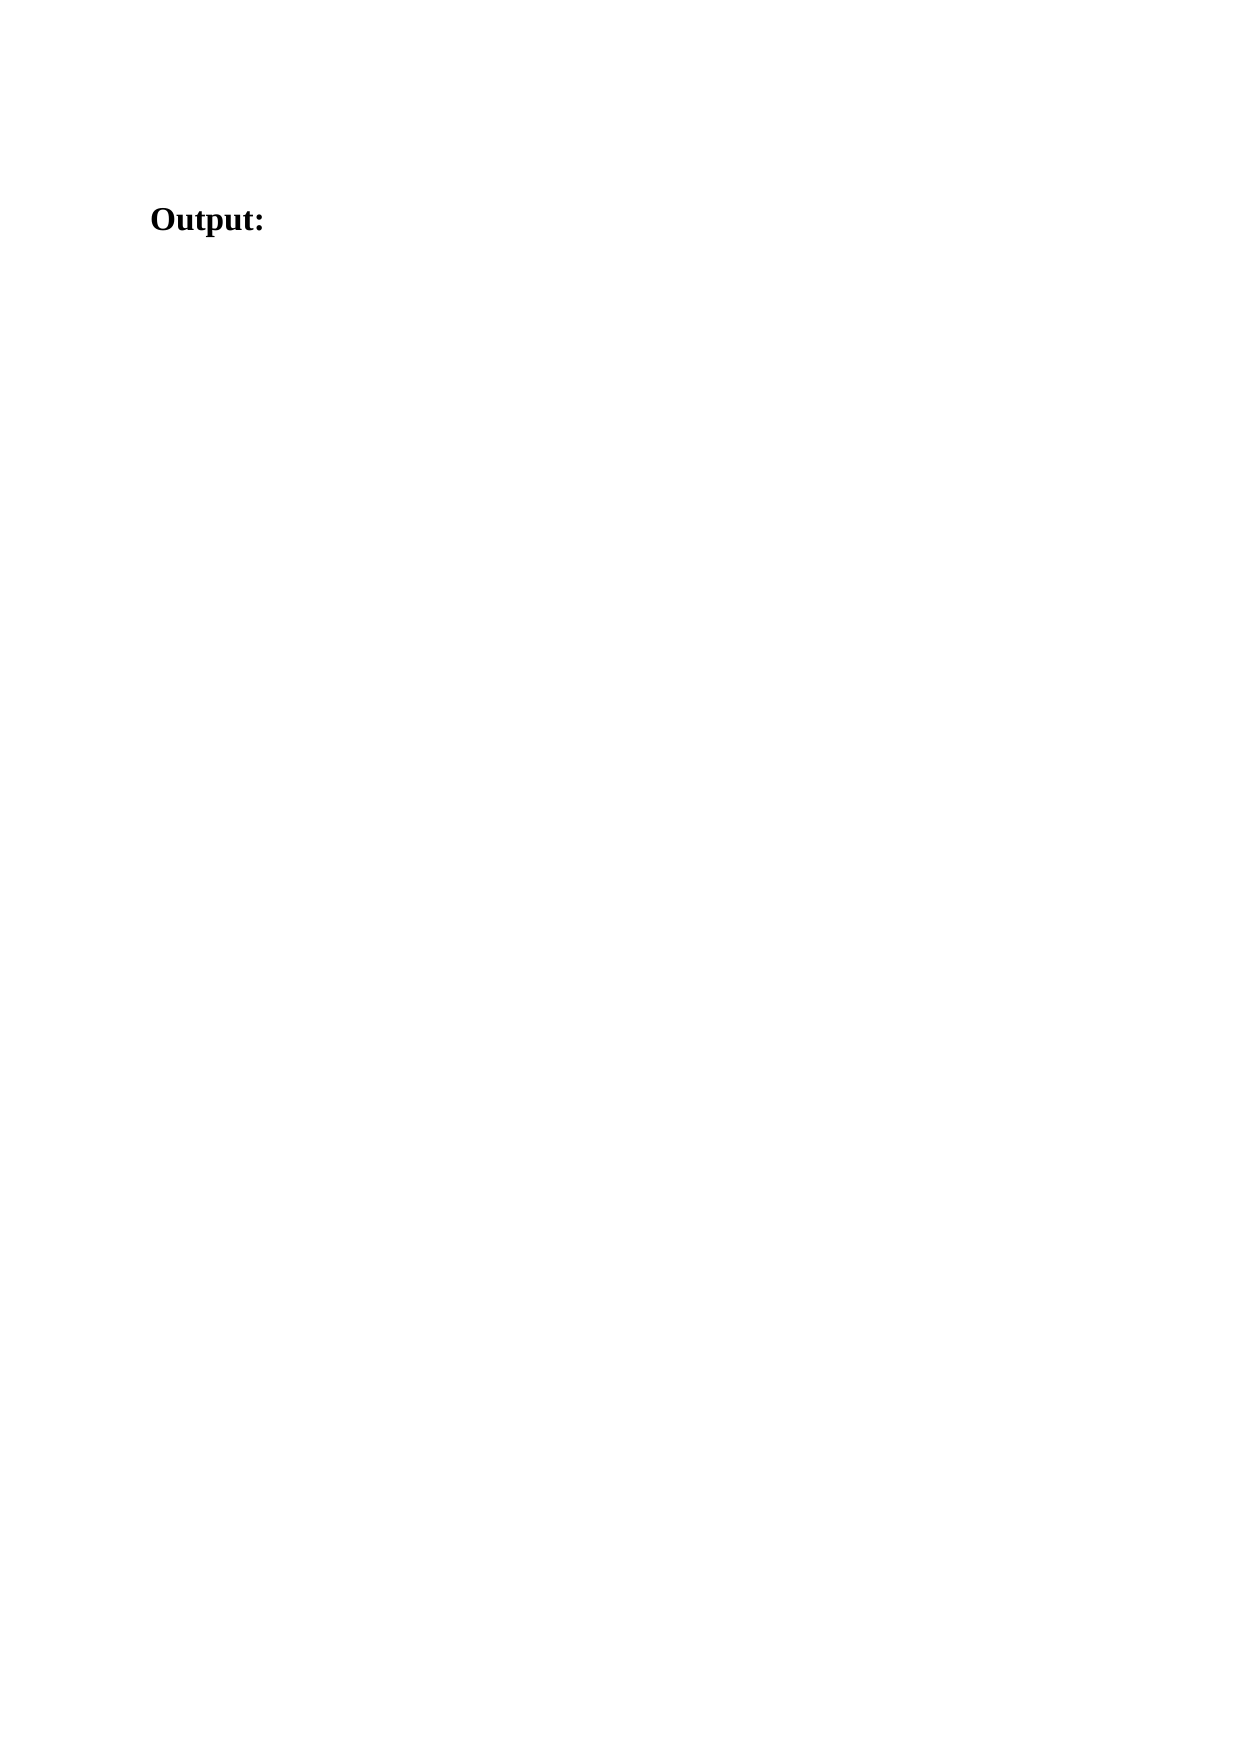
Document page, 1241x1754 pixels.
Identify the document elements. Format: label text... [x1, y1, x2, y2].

text Output: [150, 199, 1090, 237]
